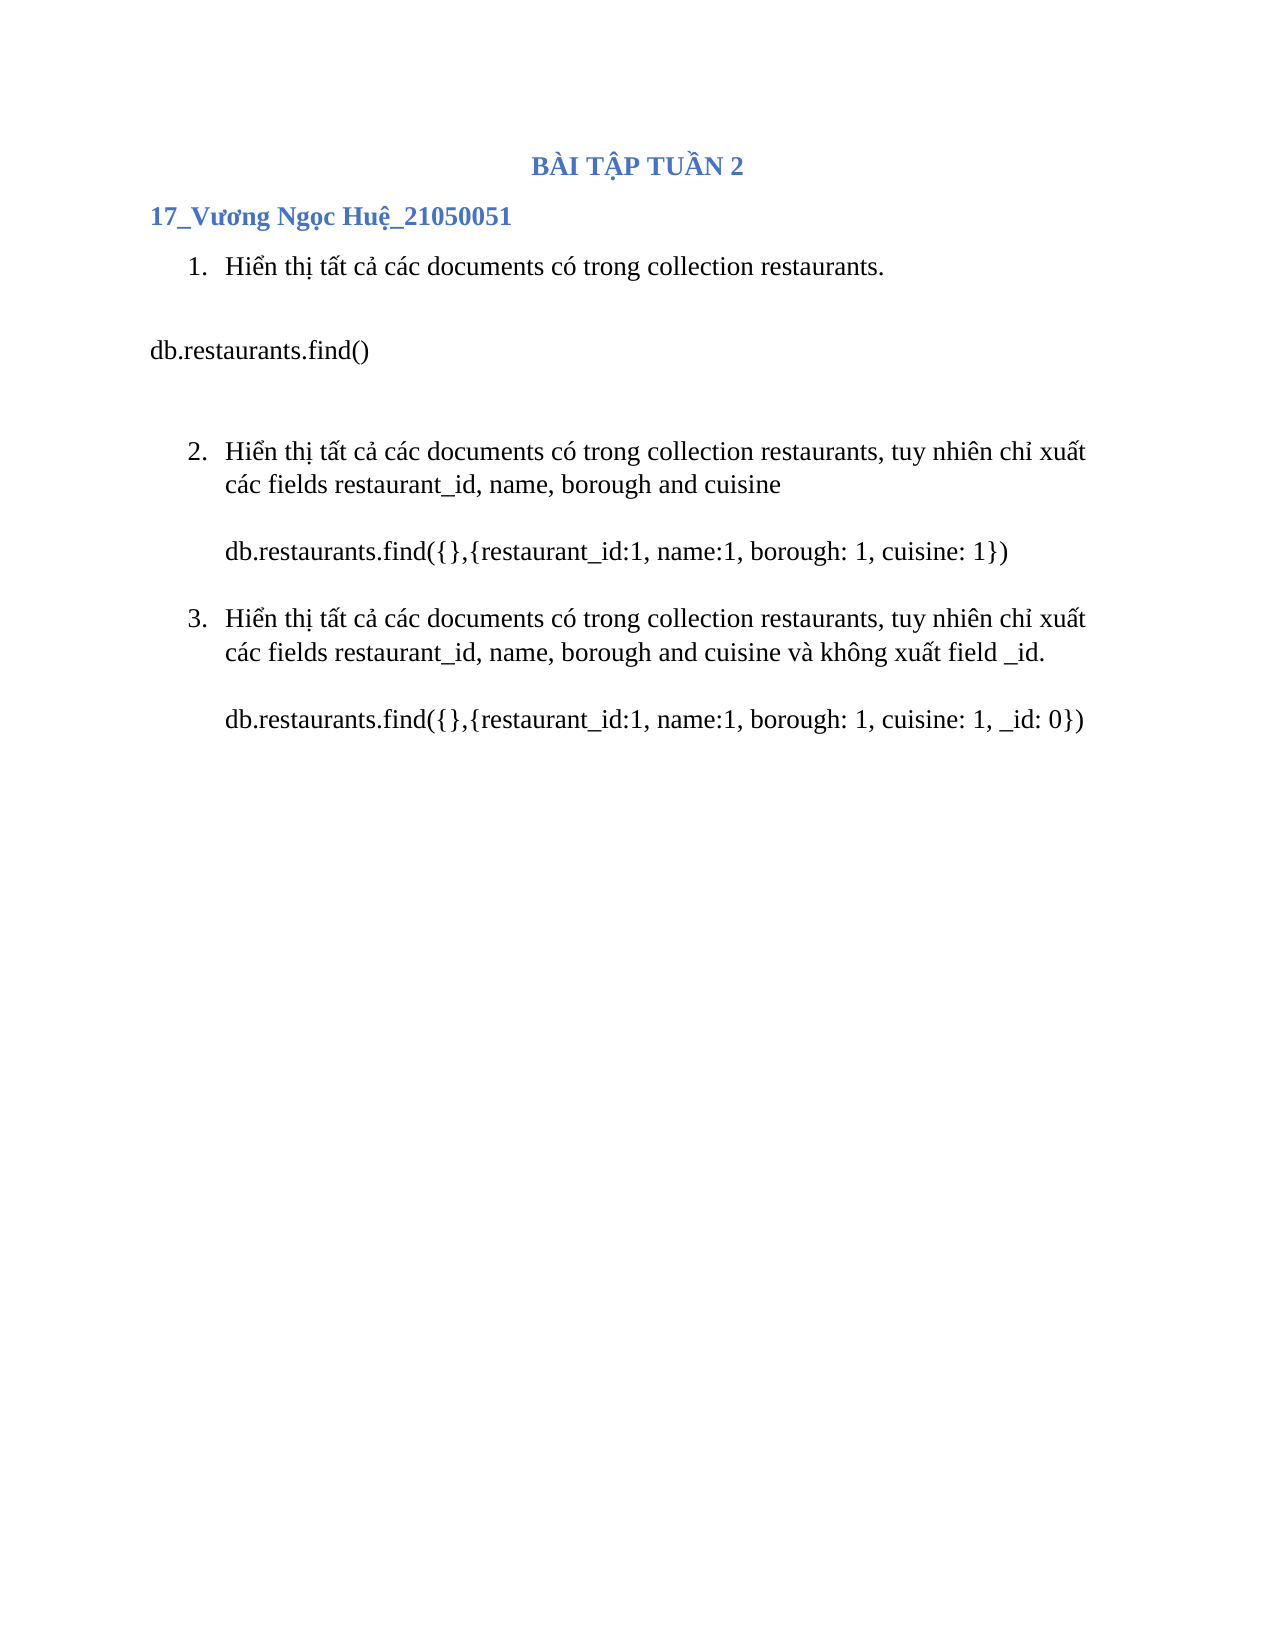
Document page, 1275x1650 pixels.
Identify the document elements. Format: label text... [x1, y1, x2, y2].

text 17_Vương Ngọc Huệ_21050051 [150, 200, 1125, 231]
list Hiển thị tất cả các documents có trong collection restaurants. [187, 250, 1125, 282]
list db.restaurants.find({},{restaurant_id:1, name:1, borough: 1, cuisine: 1, _id: 0}) [225, 703, 1125, 734]
text db.restaurants.find() [150, 334, 1125, 365]
list Hiển thị tất cả các documents có trong collection restaurants, tuy nhiên chỉ xuất các fields restaurant_id, name, borough and cuisine và không xuất field _id. [187, 602, 1125, 667]
text BÀI TẬP TUẦN 2 [150, 150, 1125, 181]
list db.restaurants.find({},{restaurant_id:1, name:1, borough: 1, cuisine: 1}) [225, 535, 1125, 566]
list Hiển thị tất cả các documents có trong collection restaurants, tuy nhiên chỉ xuất các fields restaurant_id, name, borough and cuisine [187, 434, 1125, 499]
